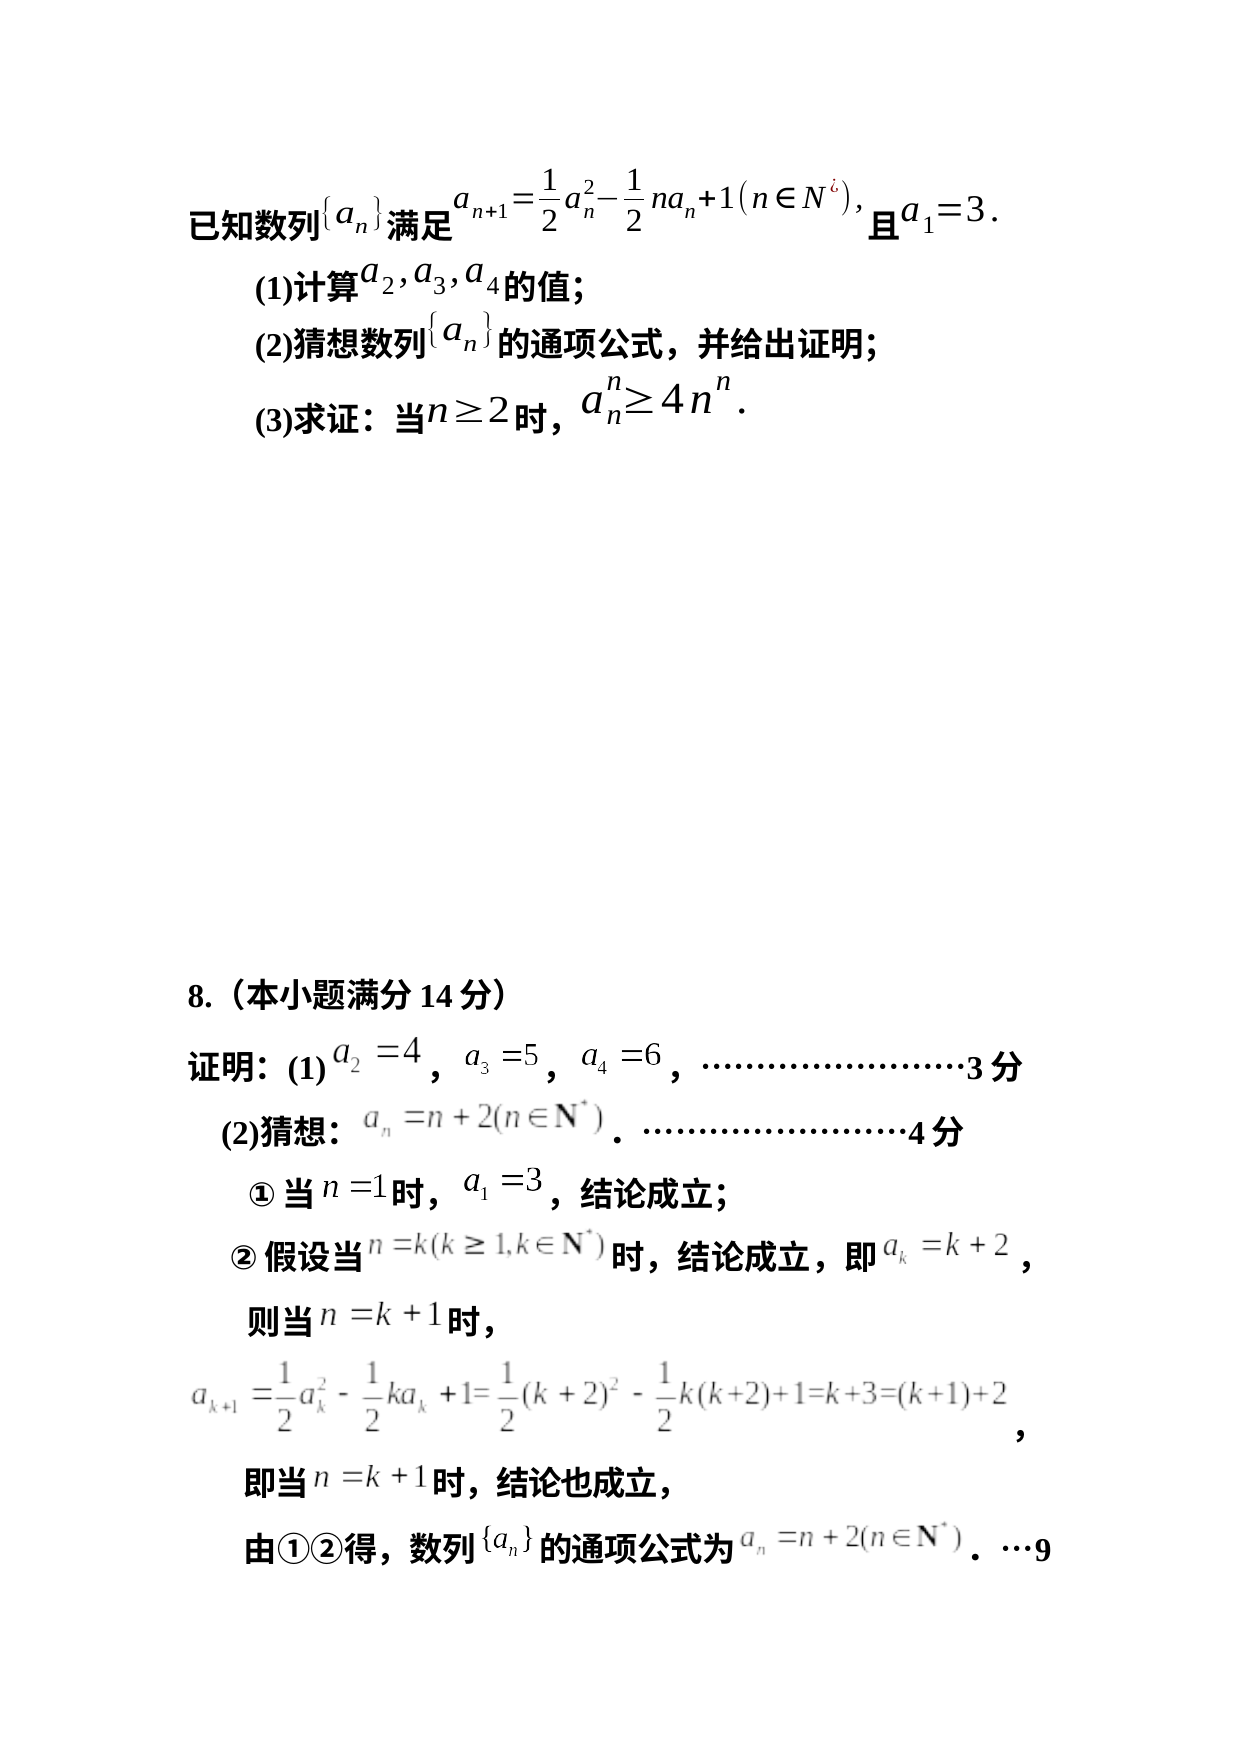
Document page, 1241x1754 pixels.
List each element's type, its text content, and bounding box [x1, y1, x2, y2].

text ①当时，，结论成立； [187, 1156, 1053, 1221]
text 已知数列满足且 [187, 162, 1053, 248]
text (3)求证：当时， [187, 366, 1053, 441]
text 由①②得，数列的通项公式为．…9分 [187, 1513, 1053, 1578]
text 即当时，结论也成立， [187, 1448, 1053, 1513]
text 则当时，， [187, 1286, 1053, 1448]
text 8.（本小题满分14分） [187, 961, 1053, 1026]
text ②假设当时，结论成立，即， [187, 1221, 1053, 1286]
text (1)计算的值； [187, 248, 1053, 309]
text 证明：(1)，，，……………………3分 [187, 1026, 1053, 1091]
text (2)猜想：．……………………4分 [187, 1091, 1053, 1156]
text (2)猜想数列的通项公式，并给出证明； [187, 309, 1053, 366]
